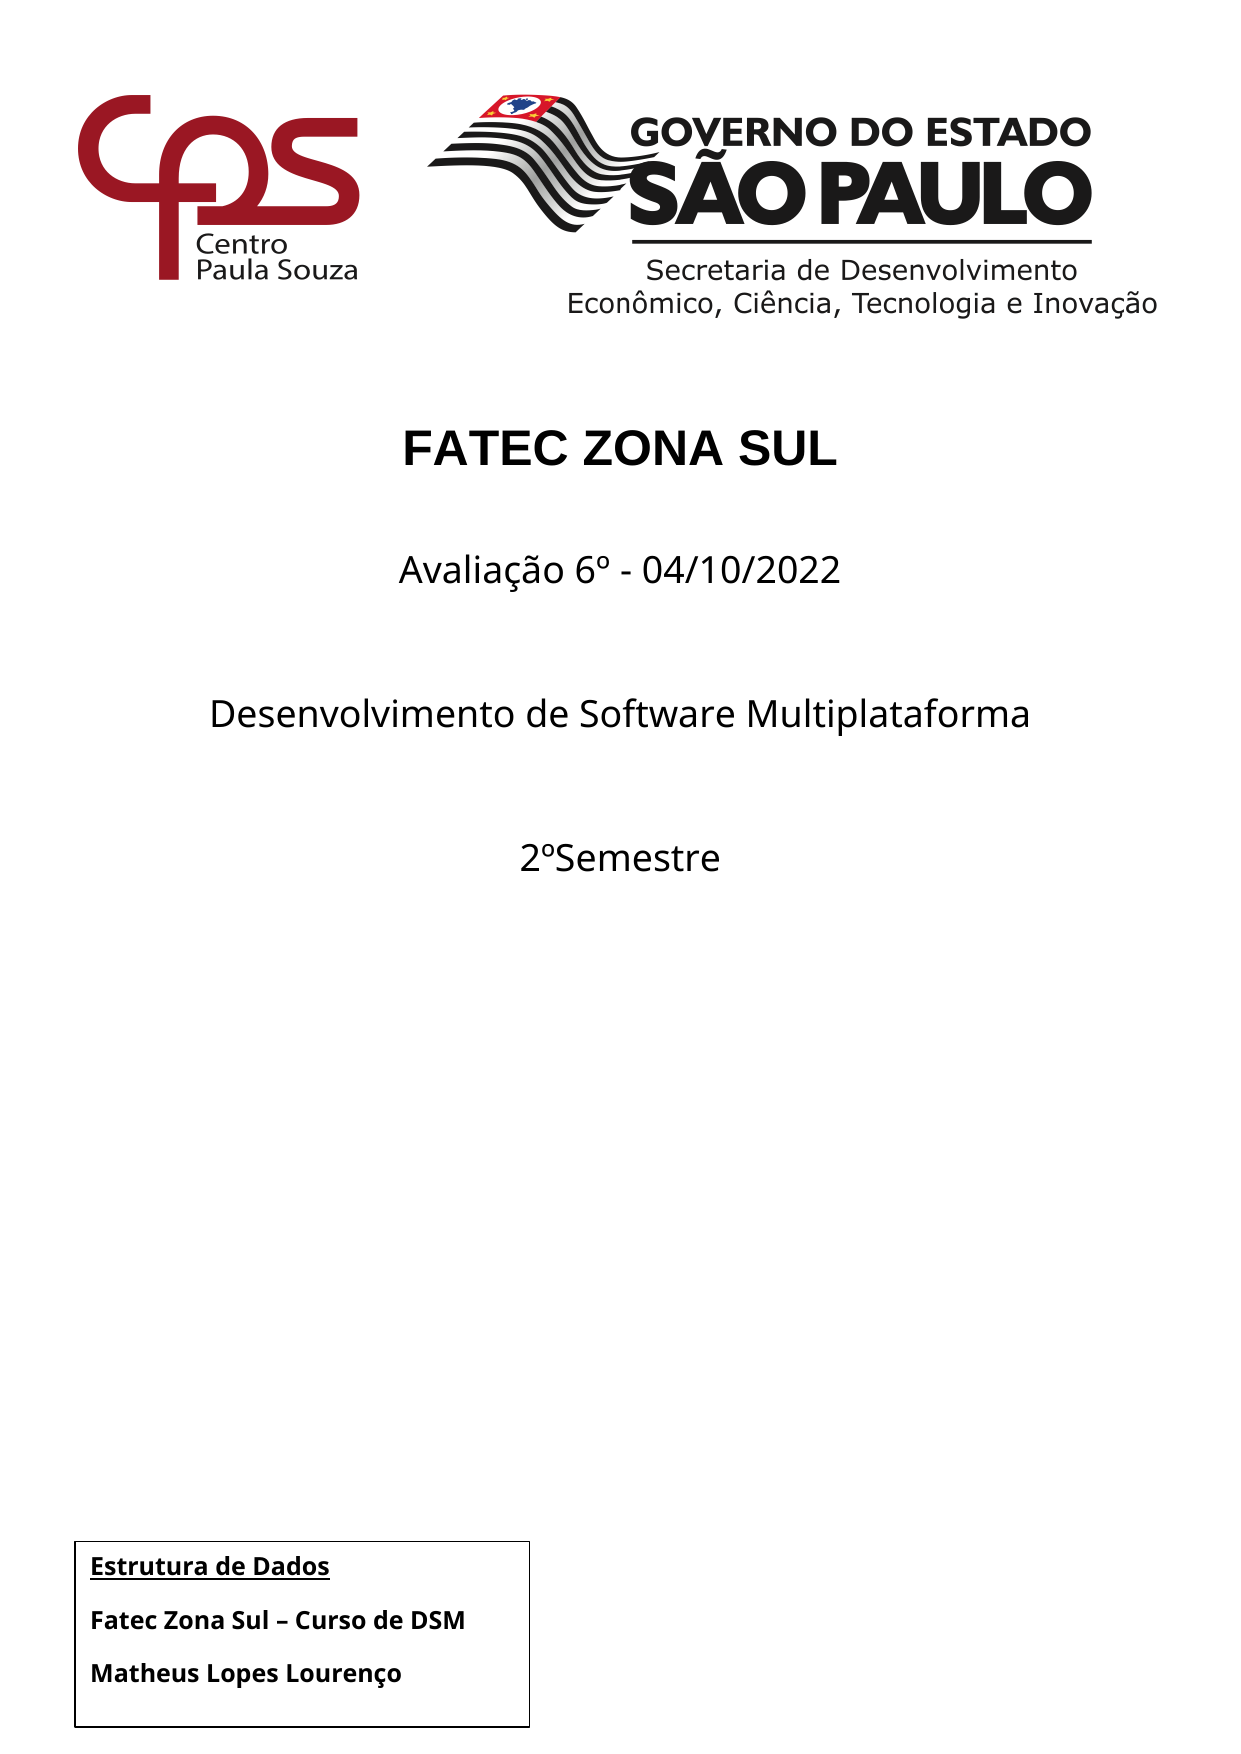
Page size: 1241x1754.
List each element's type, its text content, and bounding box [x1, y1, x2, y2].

text 2ºSemestre [75, 831, 1165, 882]
picture [75, 75, 1166, 330]
text Desenvolvimento de Software Multiplataforma [75, 687, 1165, 738]
text FATEC ZONA SUL [75, 418, 1165, 476]
text Avaliação 6º - 04/10/2022 [75, 544, 1165, 595]
